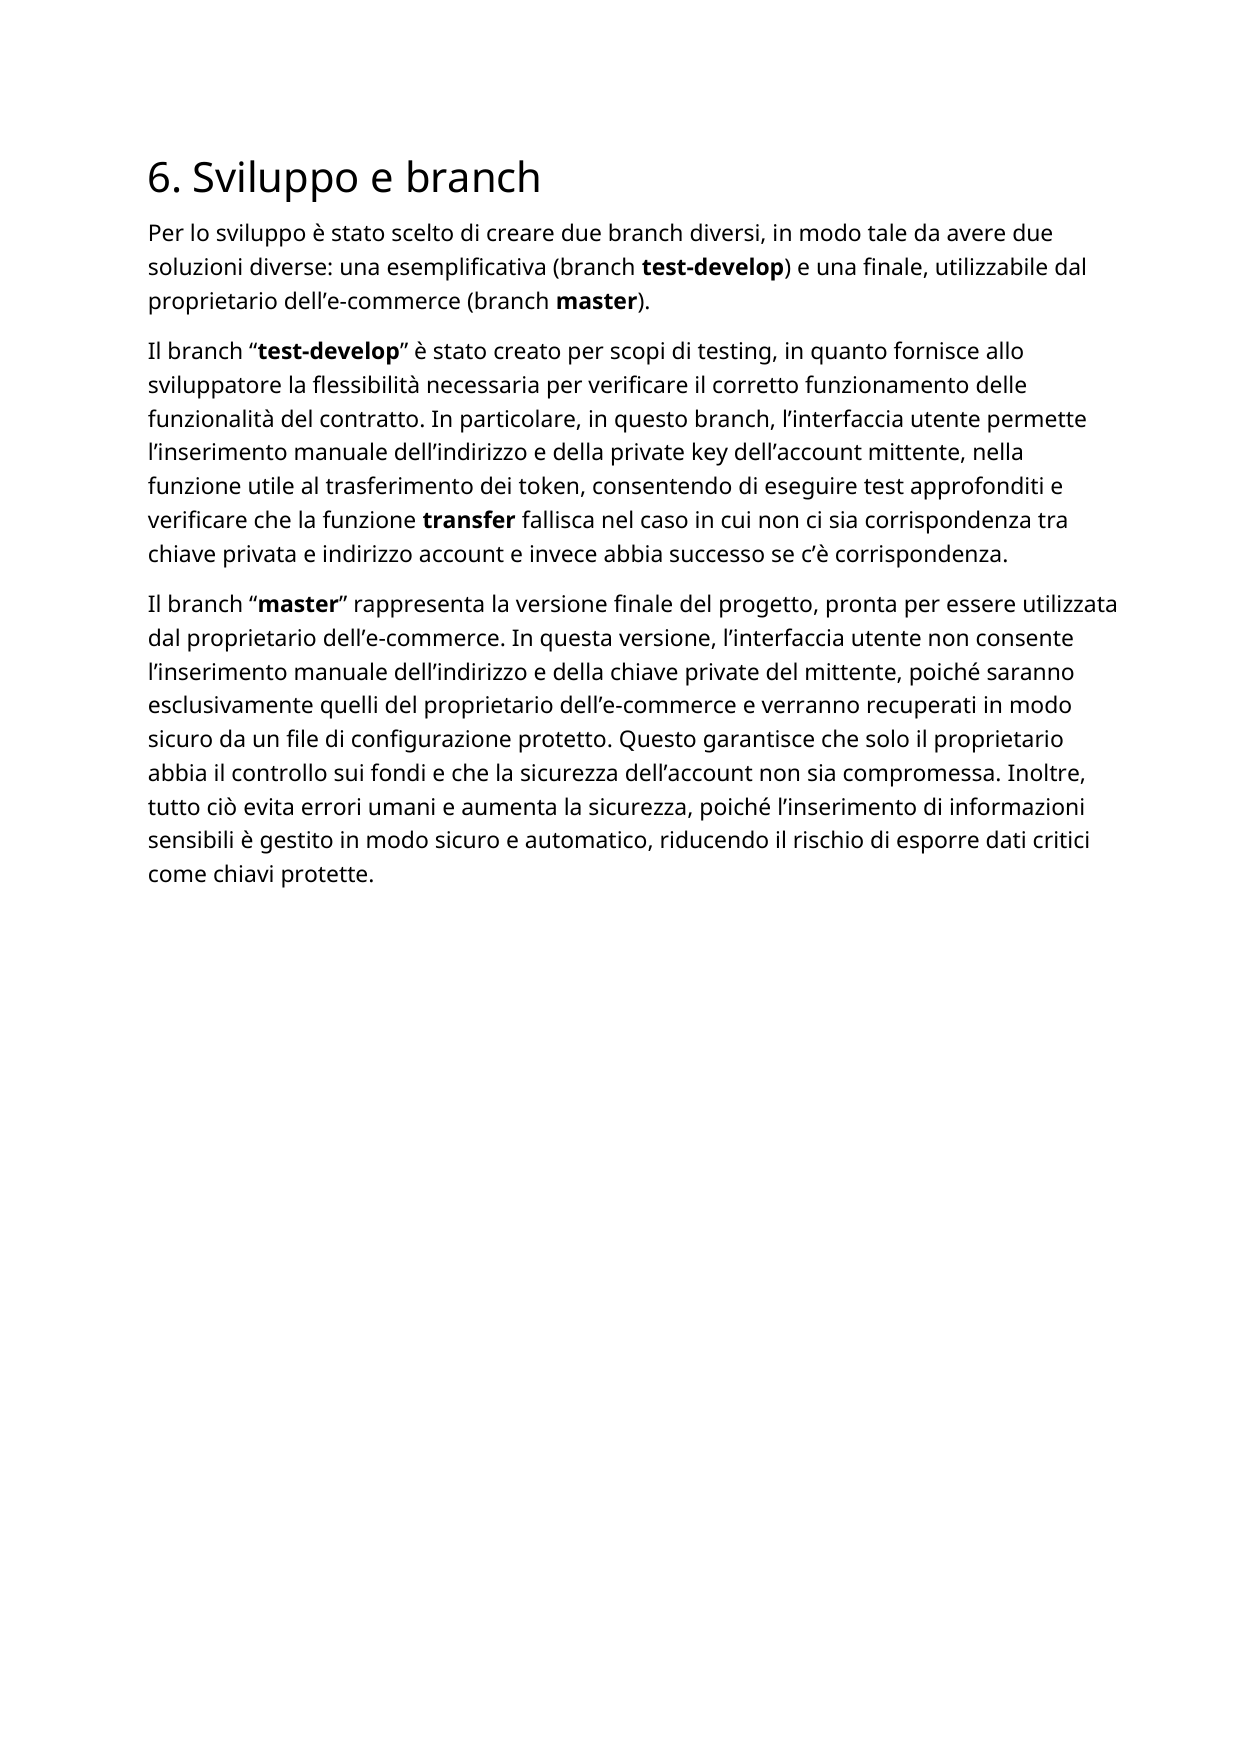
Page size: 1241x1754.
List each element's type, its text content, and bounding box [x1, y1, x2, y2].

text Il branch “master” rappresenta la versione finale del progetto, pronta per essere utilizzata dal proprietario dell’e-commerce. In questa versione, l’interfaccia utente non consente l’inserimento manuale dell’indirizzo e della chiave private del mittente, poiché saranno esclusivamente quelli del proprietario dell’e-commerce e verranno recuperati in modo sicuro da un file di configurazione protetto. Questo garantisce che solo il proprietario abbia il controllo sui fondi e che la sicurezza dell’account non sia compromessa. Inoltre, tutto ciò evita errori umani e aumenta la sicurezza, poiché l’inserimento di informazioni sensibili è gestito in modo sicuro e automatico, riducendo il rischio di esporre dati critici come chiavi protette. [148, 588, 1122, 889]
subtitle Sviluppo e branch [148, 148, 1122, 204]
text Per lo sviluppo è stato scelto di creare due branch diversi, in modo tale da avere due soluzioni diverse: una esemplificativa (branch test-develop) e una finale, utilizzabile dal proprietario dell’e-commerce (branch master). [148, 217, 1122, 316]
text Il branch “test-develop” è stato creato per scopi di testing, in quanto fornisce allo sviluppatore la flessibilità necessaria per verificare il corretto funzionamento delle funzionalità del contratto. In particolare, in questo branch, l’interfaccia utente permette l’inserimento manuale dell’indirizzo e della private key dell’account mittente, nella funzione utile al trasferimento dei token, consentendo di eseguire test approfonditi e verificare che la funzione transfer fallisca nel caso in cui non ci sia corrispondenza tra chiave privata e indirizzo account e invece abbia successo se c’è corrispondenza. [148, 335, 1122, 569]
